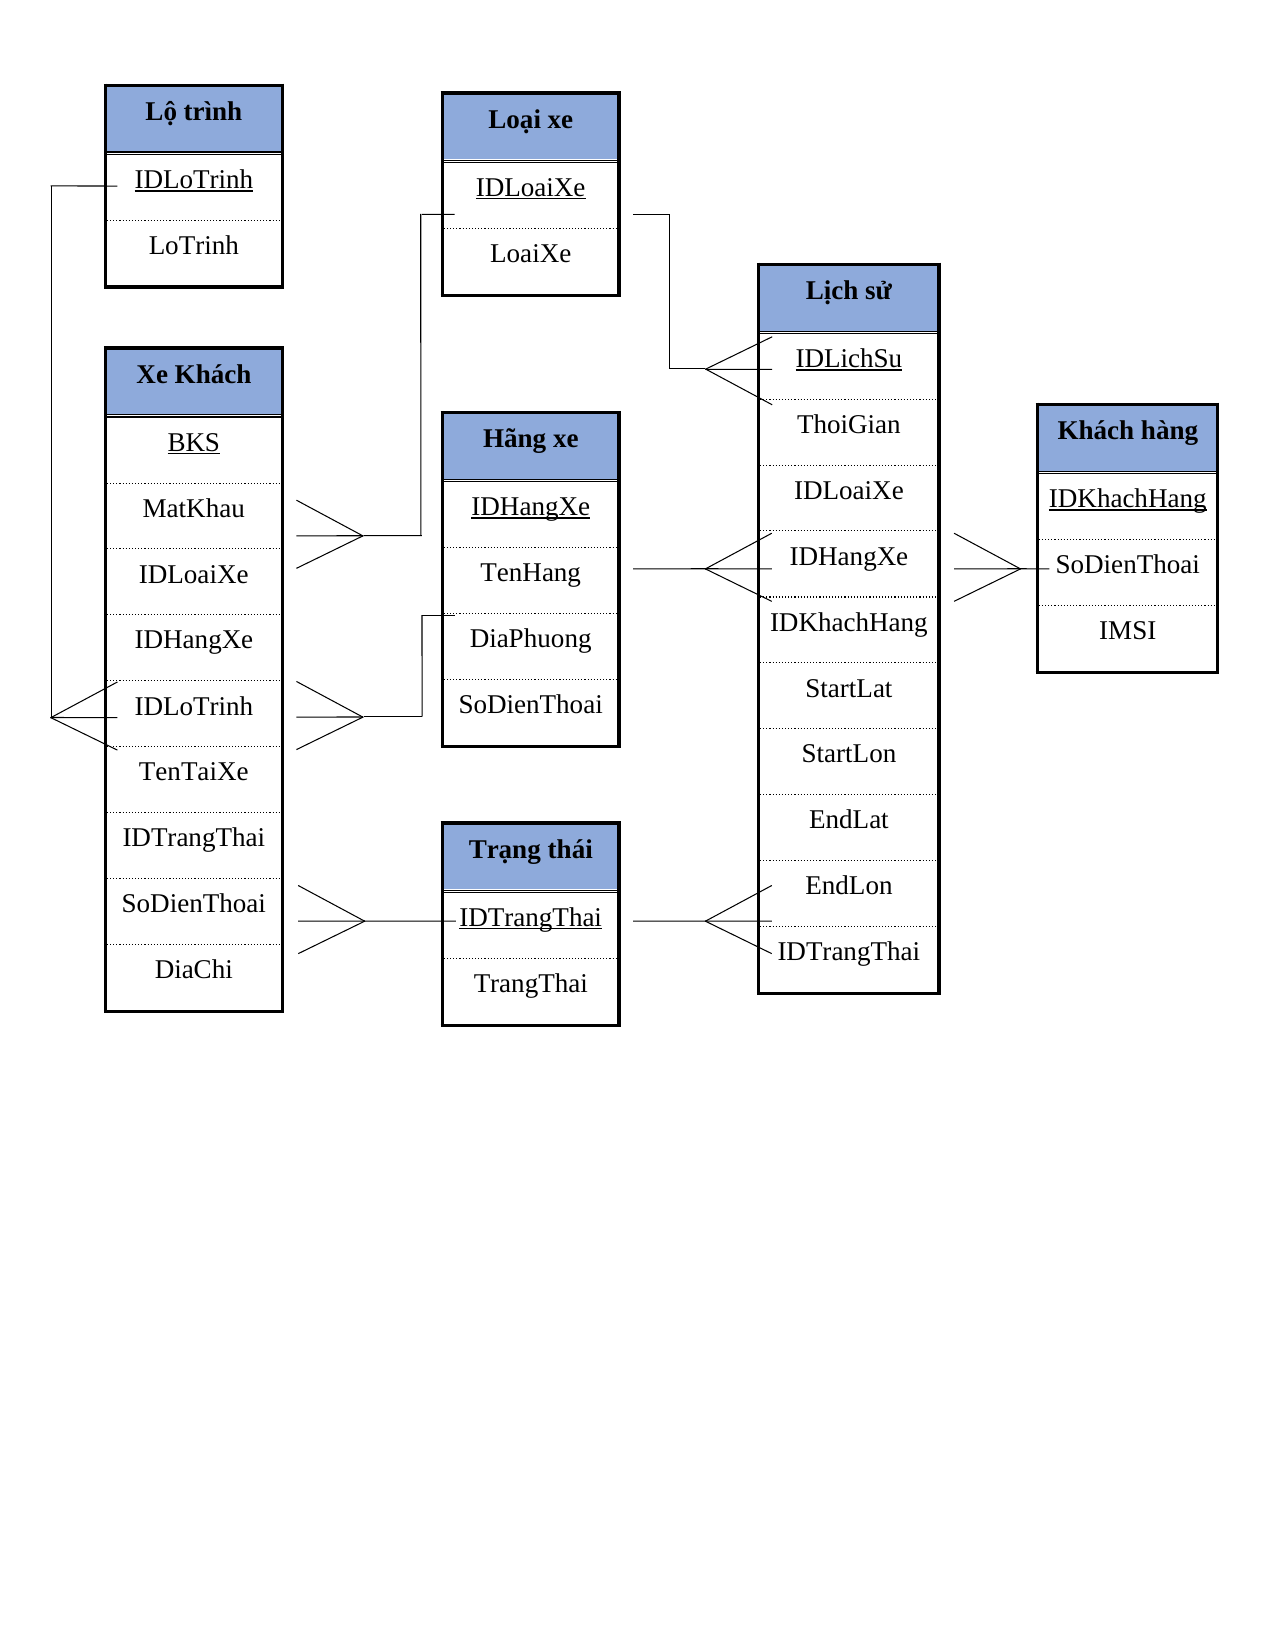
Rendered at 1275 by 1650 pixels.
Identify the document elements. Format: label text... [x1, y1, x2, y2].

table_cell IDHangXe [444, 482, 617, 547]
table_cell DiaPhuong [444, 613, 617, 679]
table_cell IDLoTrinh [107, 155, 281, 219]
table_header Khách hàng [1039, 406, 1216, 471]
table_cell StartLat [760, 662, 937, 728]
table_header Loại xe [444, 95, 617, 159]
table_cell LoaiXe [444, 228, 617, 293]
table_cell SoDienThoai [444, 679, 617, 745]
table_cell BKS [107, 418, 281, 482]
table_cell IDLoaiXe [760, 465, 937, 530]
table_cell IDTrangThai [107, 812, 281, 878]
table_cell MatKhau [107, 483, 281, 548]
table_cell DiaChi [107, 944, 281, 1010]
table_cell SoDienThoai [1039, 539, 1216, 604]
table_header Xe Khách [107, 350, 281, 414]
table_header Lộ trình [107, 87, 281, 151]
table_cell IDTrangThai [760, 926, 937, 992]
table_cell EndLon [760, 860, 937, 926]
table_header Lịch sử [760, 266, 937, 331]
table_cell IDHangXe [760, 530, 937, 596]
table_cell IDHangXe [107, 614, 281, 680]
table_cell SoDienThoai [107, 878, 281, 944]
table_cell TenHang [444, 547, 617, 613]
table_cell EndLat [760, 794, 937, 860]
table_cell StartLon [760, 728, 937, 794]
table_header Trạng thái [444, 825, 617, 889]
table_cell TrangThai [444, 958, 617, 1023]
table_header Hãng xe [444, 414, 617, 479]
table_cell IDLoaiXe [444, 163, 617, 227]
table_cell IDTrangThai [444, 893, 617, 957]
table_cell IMSI [1039, 605, 1216, 671]
table_cell IDLoaiXe [107, 548, 281, 614]
table_cell IDLoTrinh [107, 680, 281, 746]
table_cell TenTaiXe [107, 746, 281, 812]
table_cell IDLichSu [760, 334, 937, 398]
table_cell IDKhachHang [1039, 474, 1216, 539]
table_cell IDKhachHang [760, 596, 937, 662]
table_cell ThoiGian [760, 399, 937, 464]
table_cell LoTrinh [107, 220, 281, 285]
